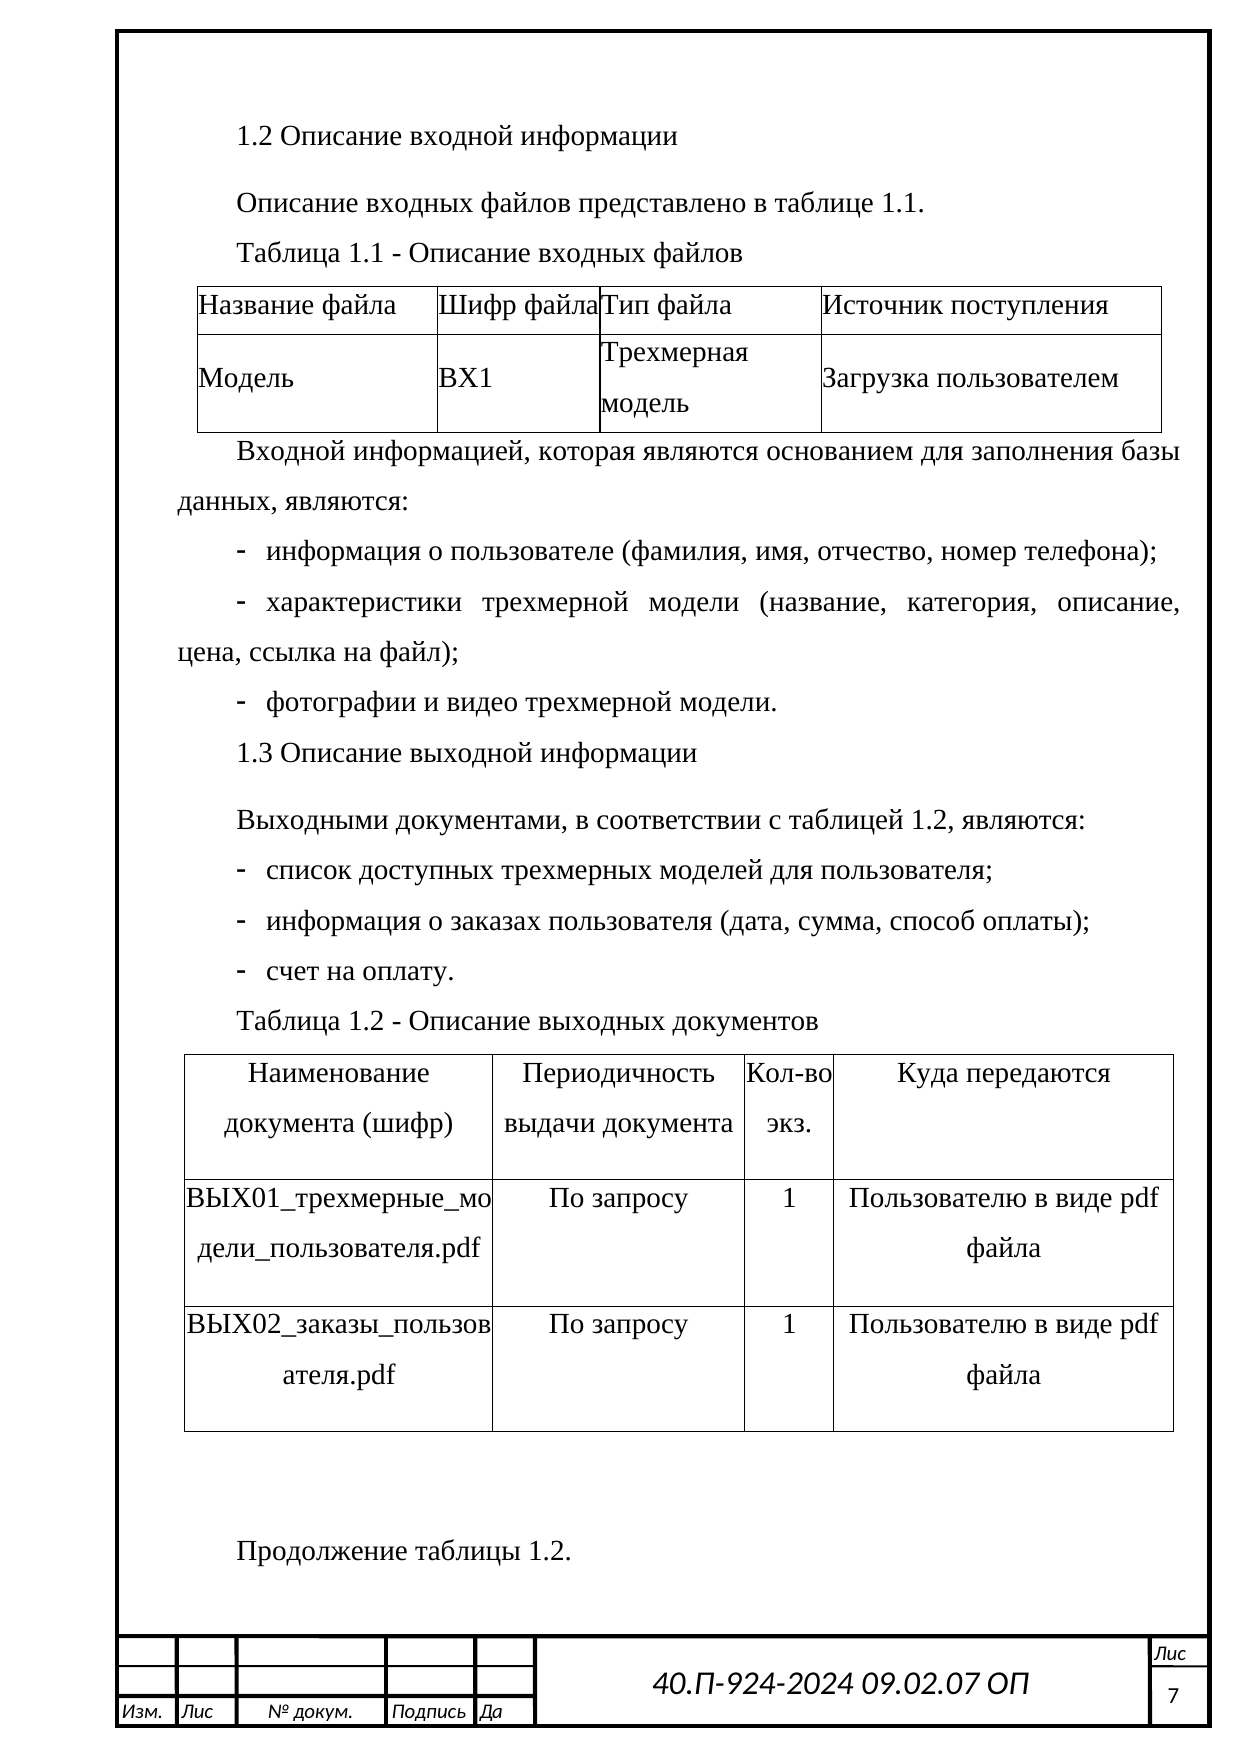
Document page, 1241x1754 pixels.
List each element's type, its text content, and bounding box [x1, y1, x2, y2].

table_cell Пользователю в виде pdf файла [834, 1180, 1173, 1306]
list характеристики трехмерной модели (название, категория, описание, цена, ссылка на файл); [177, 584, 1181, 668]
table_header Шифр файла [438, 287, 599, 333]
list счет на оплату. [177, 953, 1181, 987]
text Описание входных файлов представлено в таблице 1.1. [177, 185, 1181, 219]
table_cell ВЫХ02_заказы_пользователя.pdf [185, 1307, 492, 1431]
table_header Периодичность выдачи документа [493, 1055, 744, 1179]
table_header Тип файла [601, 287, 821, 333]
list список доступных трехмерных моделей для пользователя; [177, 852, 1181, 886]
text 1.2 Описание входной информации [177, 118, 1181, 152]
list информация о заказах пользователя (дата, сумма, способ оплаты); [177, 903, 1181, 936]
table_cell Загрузка пользователем [822, 335, 1161, 432]
table_cell Пользователю в виде pdf файла [834, 1307, 1173, 1431]
text Продолжение таблицы 1.2. [177, 1533, 1181, 1566]
table_cell ВХ1 [438, 335, 599, 432]
list информация о пользователе (фамилия, имя, отчество, номер телефона); [177, 533, 1181, 567]
text Входной информацией, которая являются основанием для заполнения базы данных, являются: [177, 433, 1181, 516]
table_cell 1 [745, 1180, 833, 1306]
text Таблица 1.2 - Описание выходных документов [177, 1003, 1181, 1037]
list фотографии и видео трехмерной модели. [177, 684, 1181, 718]
table_header Источник поступления [822, 287, 1161, 333]
text Таблица 1.1 - Описание входных файлов [177, 236, 1181, 269]
table_cell ВЫХ01_трехмерные_модели_пользователя.pdf [185, 1180, 492, 1306]
table_cell По запросу [493, 1180, 744, 1306]
table_header Куда передаются [834, 1055, 1173, 1179]
table_header Кол-во экз. [745, 1055, 833, 1179]
table_cell Модель [198, 335, 437, 432]
table_cell Трехмерная модель [601, 335, 821, 432]
table_cell По запросу [493, 1307, 744, 1431]
table_header Наименование документа (шифр) [185, 1055, 492, 1179]
table_header Название файла [198, 287, 437, 333]
text Выходными документами, в соответствии с таблицей 1.2, являются: [177, 802, 1181, 835]
table_cell 1 [745, 1307, 833, 1431]
text 1.3 Описание выходной информации [177, 735, 1181, 768]
